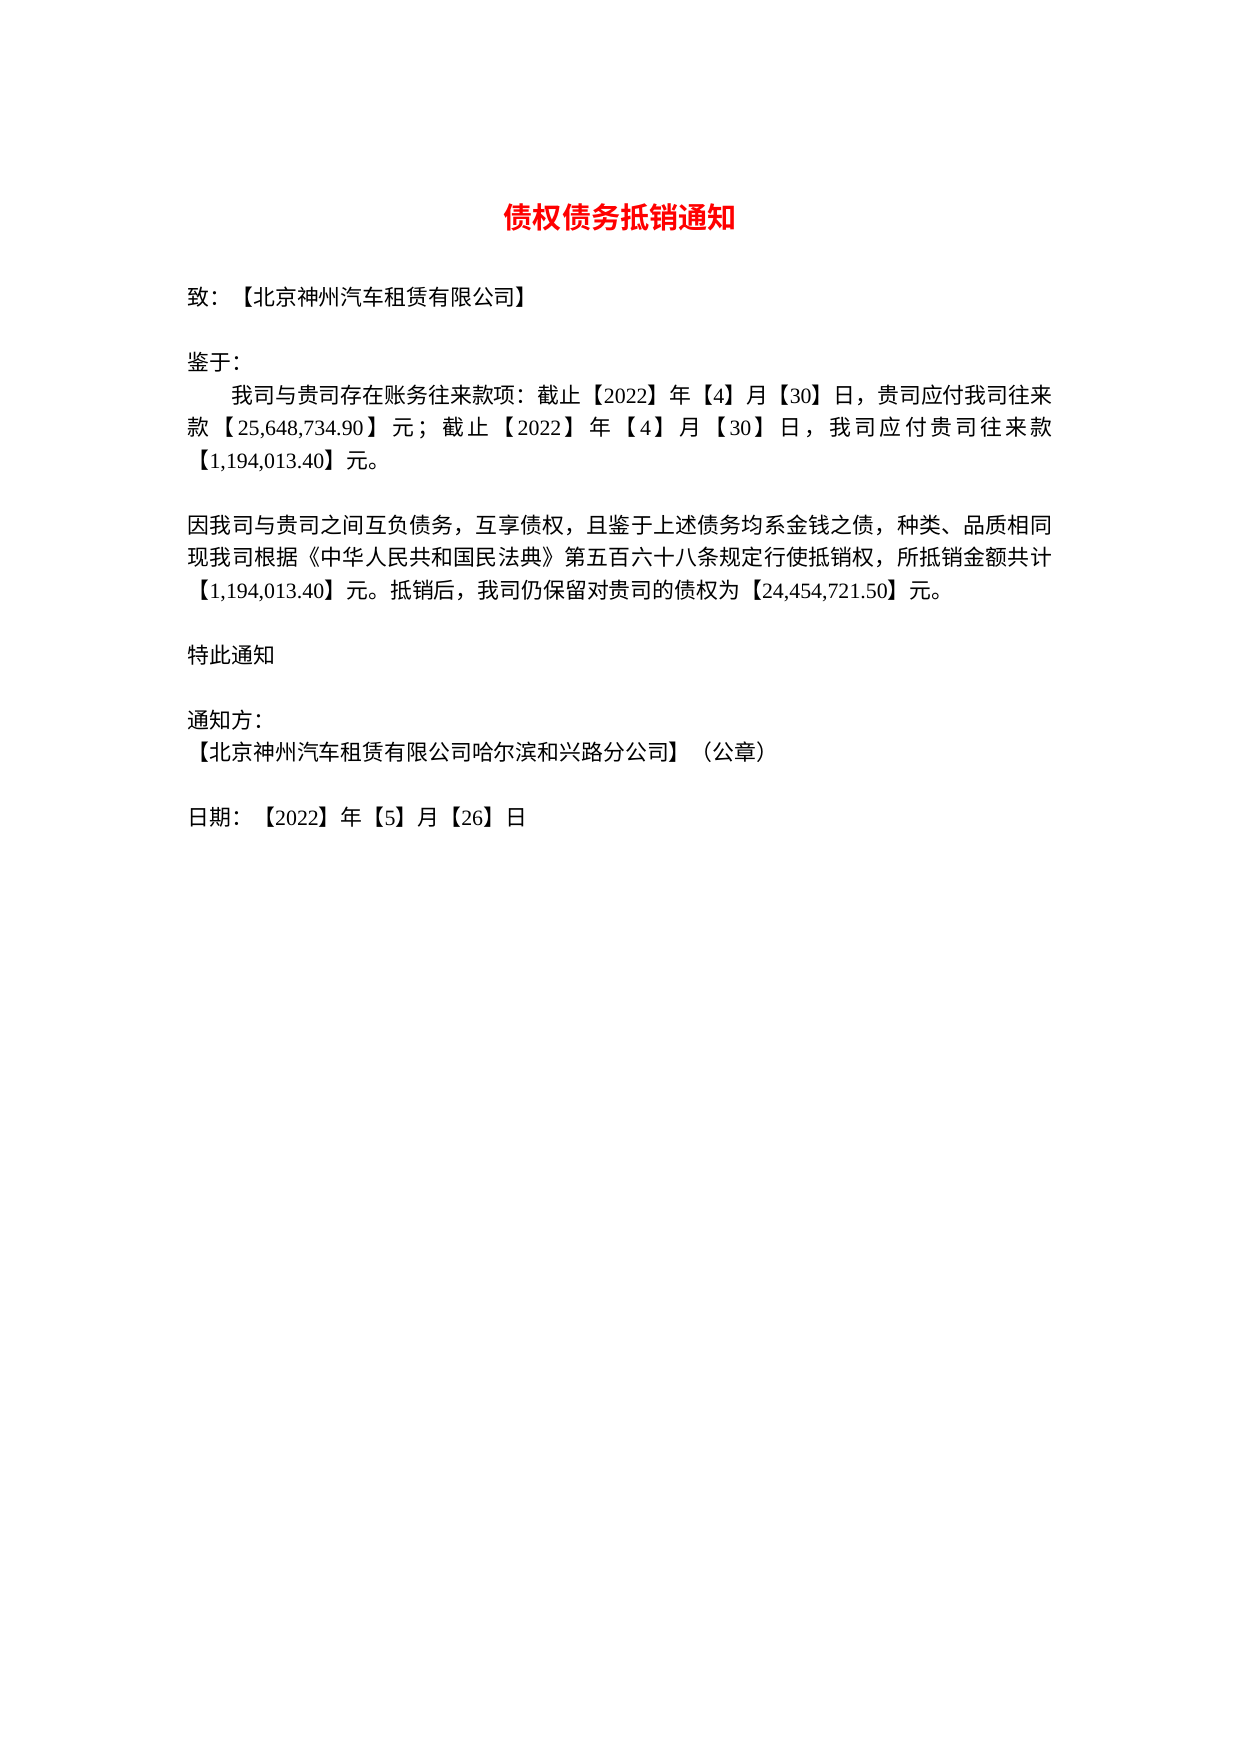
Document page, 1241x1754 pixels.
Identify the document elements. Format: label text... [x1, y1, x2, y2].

text 致：【北京神州汽车租赁有限公司】 [187, 280, 1053, 312]
text 因我司与贵司之间互负债务，互享债权，且鉴于上述债务均系金钱之债，种类、品质相同，现我司根据《中华人民共和国民法典》第五百六十八条规定行使抵销权，所抵销金额共计【1,194,013.40】元。抵销后，我司仍保留对贵司的债权为【24,454,721.50】元。 [187, 507, 1053, 605]
text 鉴于： [187, 345, 1053, 377]
text 特此通知 [187, 637, 1053, 670]
text 【北京神州汽车租赁有限公司哈尔滨和兴路分公司】（公章） [187, 735, 1053, 767]
text 日期：【2022】年【5】月【26】日 [187, 800, 1053, 832]
text 债权债务抵销通知 [187, 194, 1053, 237]
text 通知方： [187, 702, 1053, 735]
text 我司与贵司存在账务往来款项：截止【2022】年【4】月【30】日，贵司应付我司往来款【25,648,734.90】元；截止【2022】年【4】月【30】日，我司应付贵司往来款【1,194,013.40】元。 [187, 377, 1053, 475]
